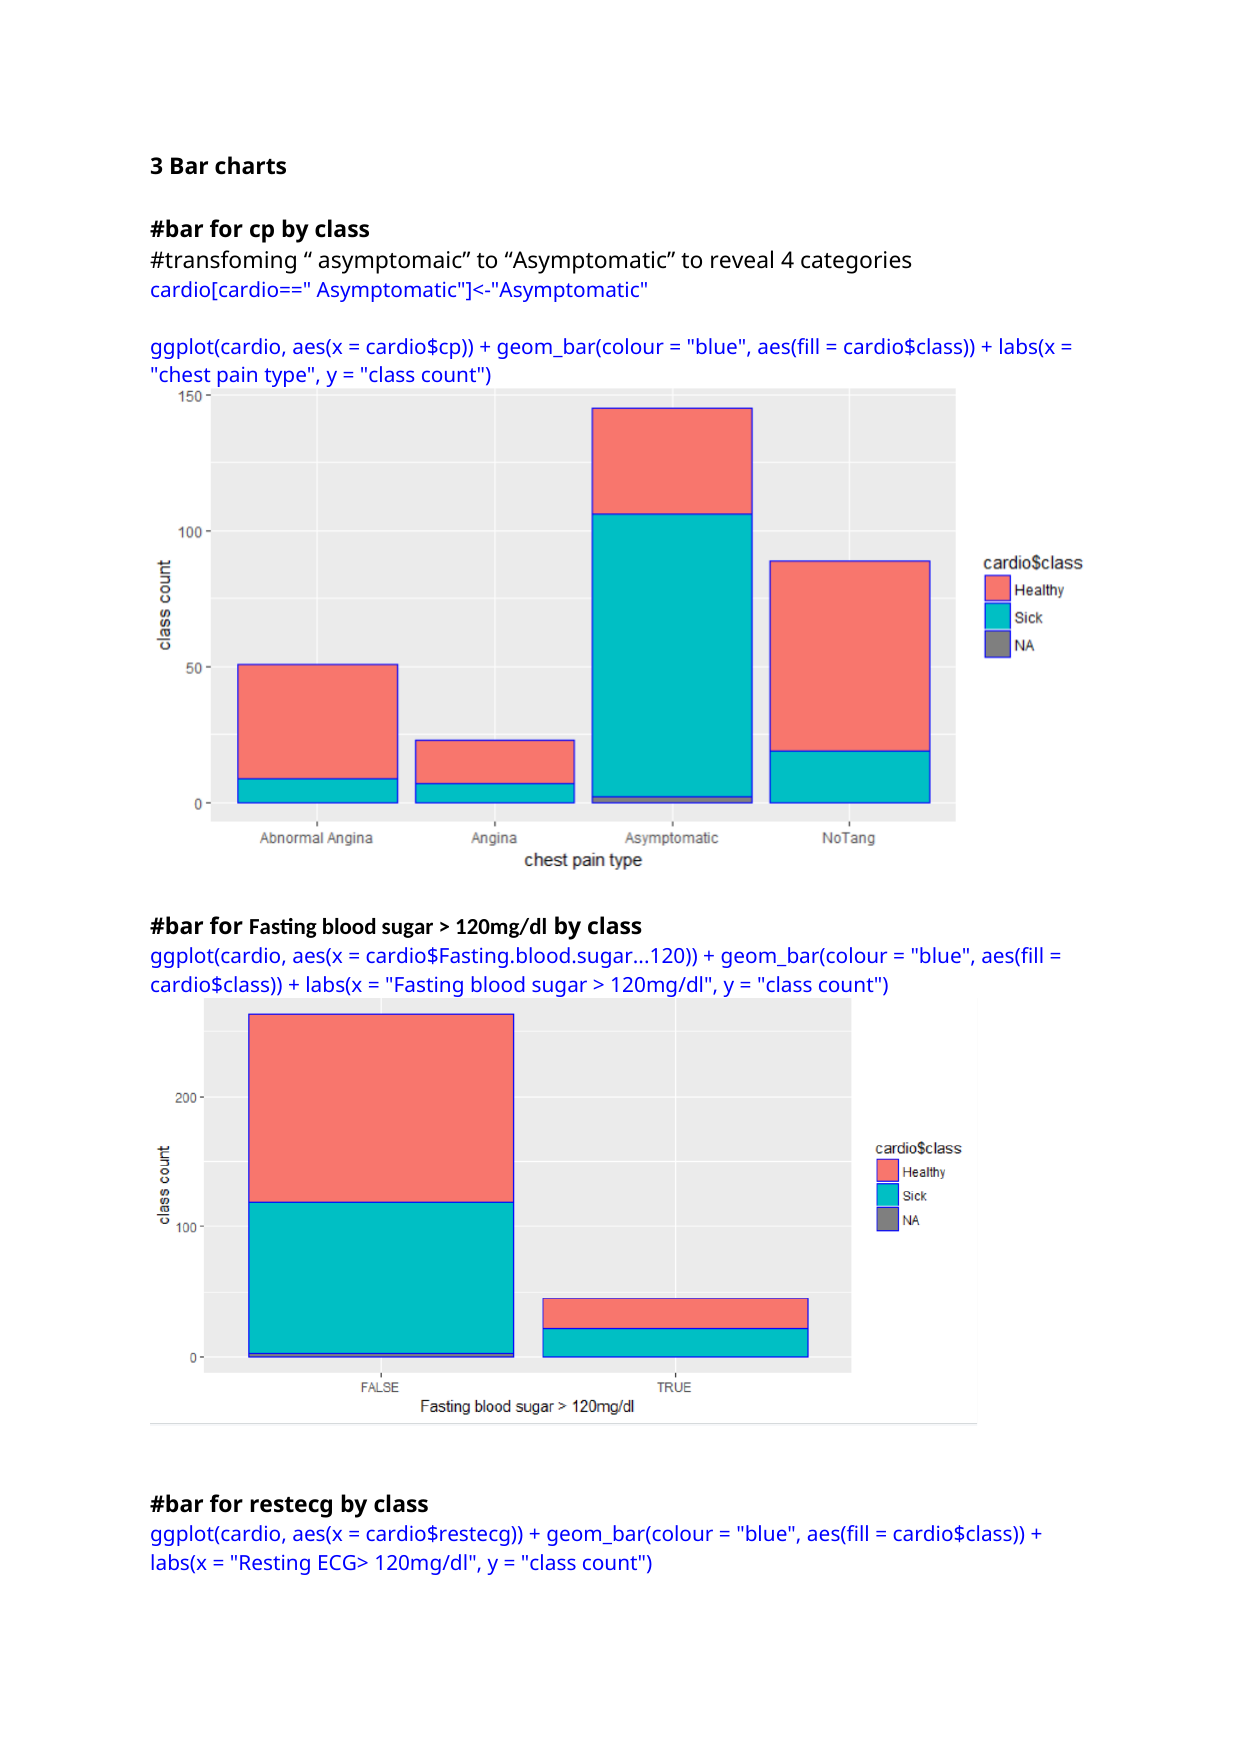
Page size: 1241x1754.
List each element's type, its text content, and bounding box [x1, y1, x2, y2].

text #bar for restecg by class [150, 1488, 1090, 1519]
text 3 Bar charts [150, 150, 1090, 181]
text cardio[cardio==" Asymptomatic"]<-"Asymptomatic" [150, 275, 1090, 303]
text ggplot(cardio, aes(x = cardio$restecg)) + geom_bar(colour = "blue", aes(fill = cardio$class)) + labs(x = "Resting ECG> 120mg/dl", y = "class count") [150, 1519, 1090, 1576]
picture [150, 388, 1091, 879]
text #transfoming “ asymptomaic” to “Asymptomatic” to reveal 4 categories [150, 244, 1090, 275]
text ggplot(cardio, aes(x = cardio$cp)) + geom_bar(colour = "blue", aes(fill = cardio$class)) + labs(x = "chest pain type", y = "class count") [150, 332, 1090, 388]
text #bar for Fasting blood sugar > 120mg/dl by class [150, 910, 1090, 941]
picture [150, 998, 978, 1426]
text ggplot(cardio, aes(x = cardio$Fasting.blood.sugar...120)) + geom_bar(colour = "blue", aes(fill = cardio$class)) + labs(x = "Fasting blood sugar > 120mg/dl", y = "class count") [150, 941, 1090, 998]
text #bar for cp by class [150, 212, 1090, 244]
